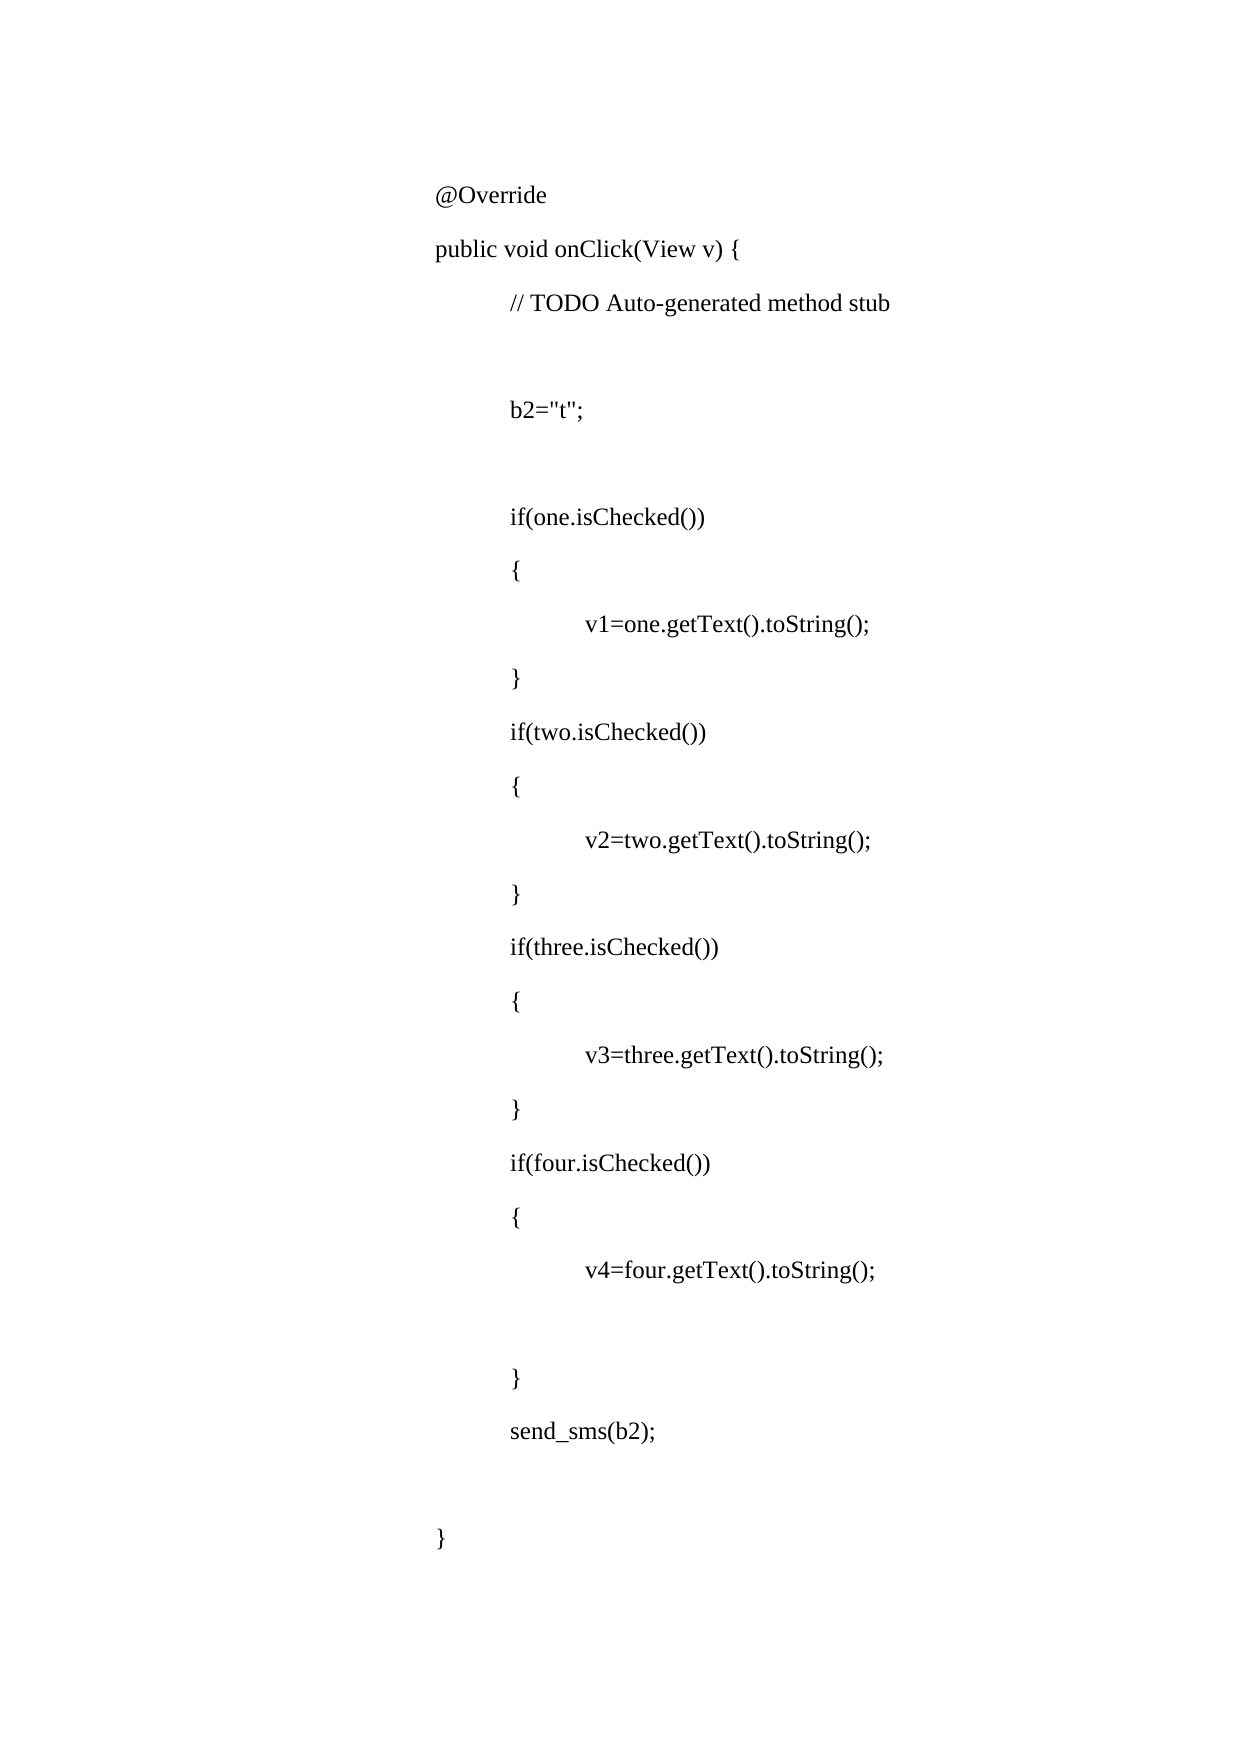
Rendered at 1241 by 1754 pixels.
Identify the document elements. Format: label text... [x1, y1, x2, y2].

text if(two.isChecked()) [210, 717, 1075, 746]
text { [210, 1202, 1075, 1231]
text } [210, 879, 1075, 907]
text v4=four.getText().toString(); [210, 1256, 1075, 1284]
text send_sms(b2); [210, 1416, 1075, 1445]
text // TODO Auto-generated method stub [210, 288, 1075, 316]
text v3=three.getText().toString(); [210, 1040, 1075, 1069]
text } [210, 1363, 1075, 1391]
text { [210, 771, 1075, 800]
text public void onClick(View v) { [210, 234, 1075, 263]
text @Override [210, 180, 1075, 209]
text } [210, 1523, 1075, 1552]
text { [210, 556, 1075, 584]
text v2=two.getText().toString(); [210, 825, 1075, 853]
text b2="t"; [210, 395, 1075, 423]
text if(one.isChecked()) [210, 502, 1075, 530]
text if(four.isChecked()) [210, 1148, 1075, 1177]
text v1=one.getText().toString(); [210, 609, 1075, 638]
text { [210, 986, 1075, 1015]
text } [210, 663, 1075, 692]
text if(three.isChecked()) [210, 932, 1075, 961]
text } [210, 1094, 1075, 1123]
